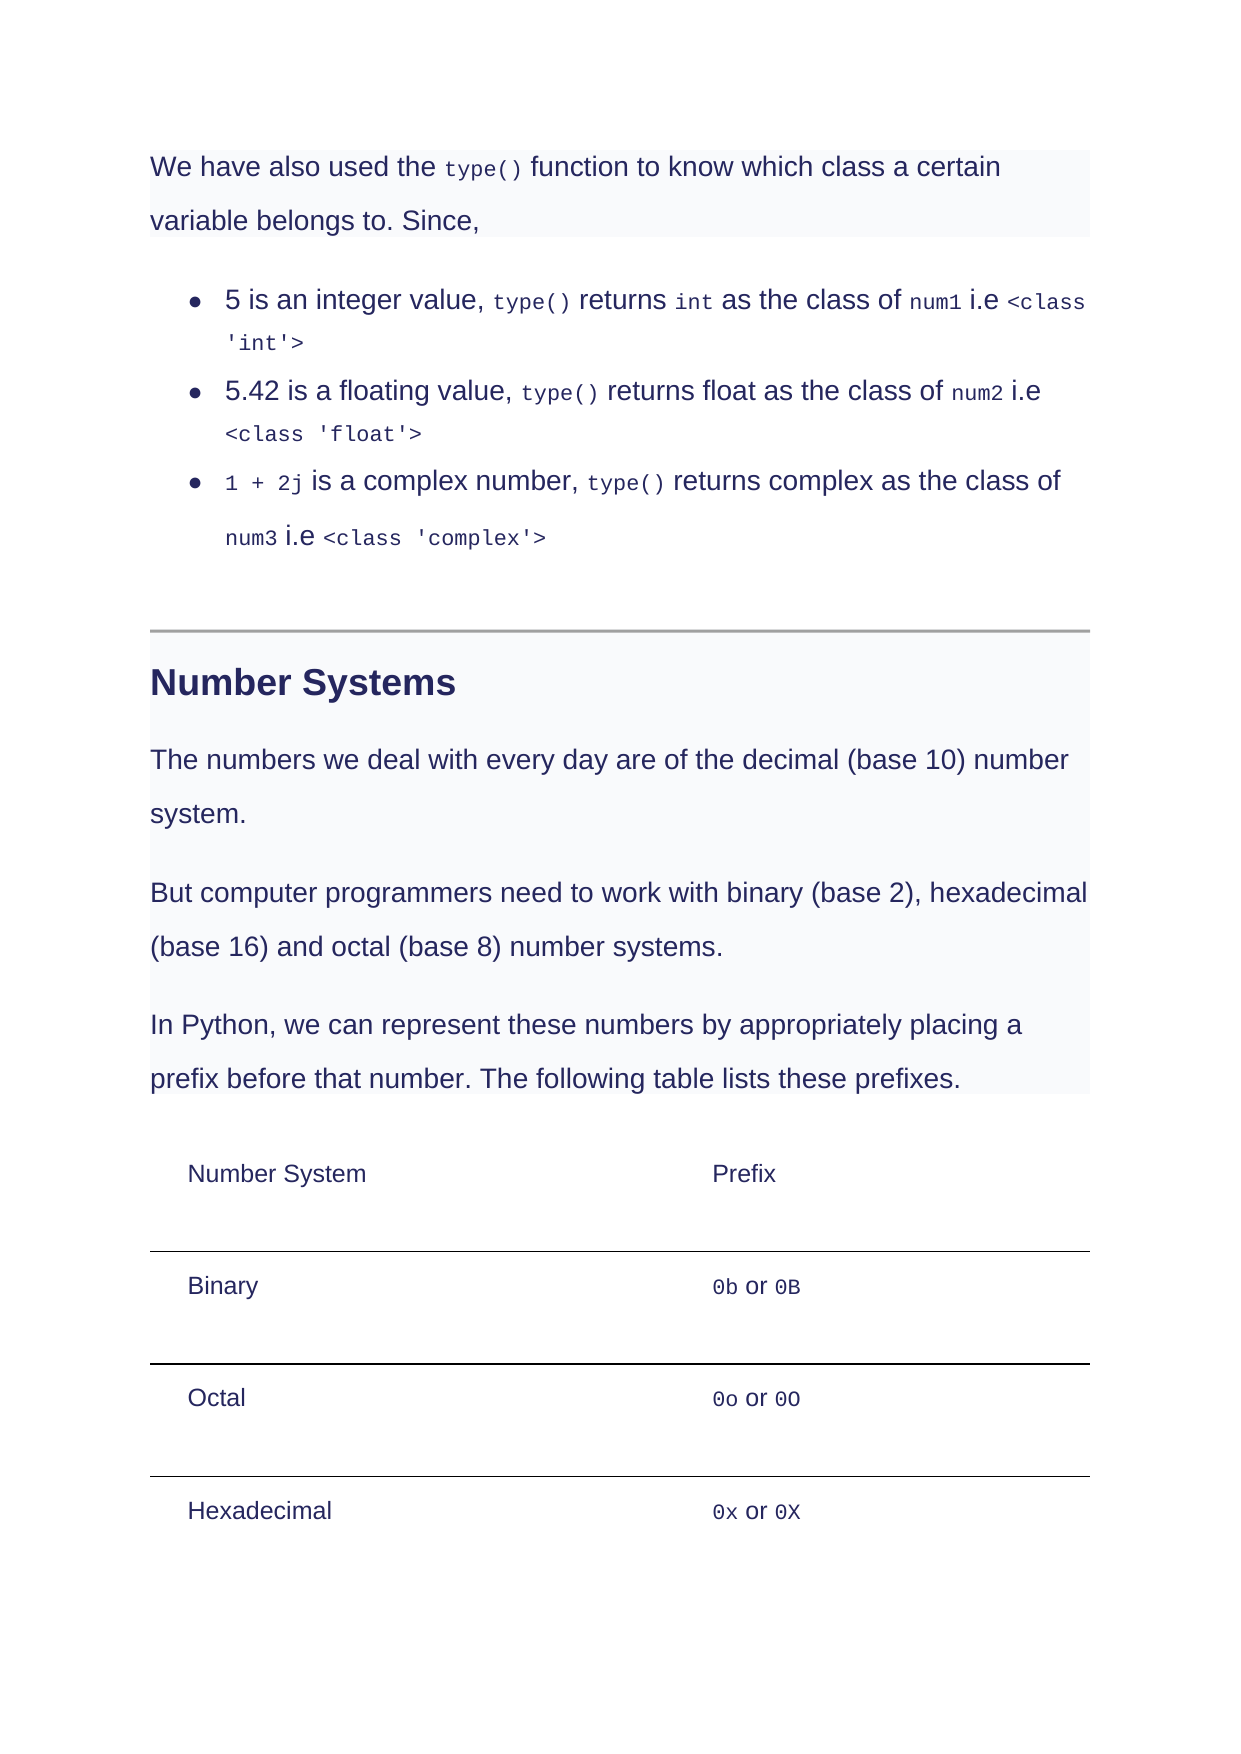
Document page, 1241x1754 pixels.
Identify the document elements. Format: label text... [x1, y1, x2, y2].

list 5.42 is a floating value, type() returns float as the class of num2 i.e <class 'float'> [187, 374, 1090, 448]
text We have also used the type() function to know which class a certain variable belongs to. Since, [150, 150, 1090, 237]
table_cell Octal [150, 1365, 674, 1476]
list 5 is an integer value, type() returns int as the class of num1 i.e <class 'int'> [187, 283, 1090, 357]
table_cell Hexadecimal [150, 1477, 674, 1588]
table_cell 0b or 0B [675, 1252, 1090, 1363]
table_cell Binary [150, 1252, 674, 1363]
table_cell 0o or 0O [675, 1365, 1090, 1476]
table_header Prefix [675, 1141, 1090, 1251]
text The numbers we deal with every day are of the decimal (base 10) number system. [150, 743, 1090, 829]
table_header Number System [150, 1141, 674, 1251]
table_cell 0x or 0X [675, 1477, 1090, 1588]
text In Python, we can represent these numbers by appropriately placing a prefix before that number. The following table lists these prefixes. [150, 1008, 1090, 1094]
subtitle Number Systems [150, 660, 1090, 703]
list 1 + 2j is a complex number, type() returns complex as the class of num3 i.e <class 'complex'> [187, 464, 1090, 552]
text But computer programmers need to work with binary (base 2), hexadecimal (base 16) and octal (base 8) number systems. [150, 876, 1090, 962]
